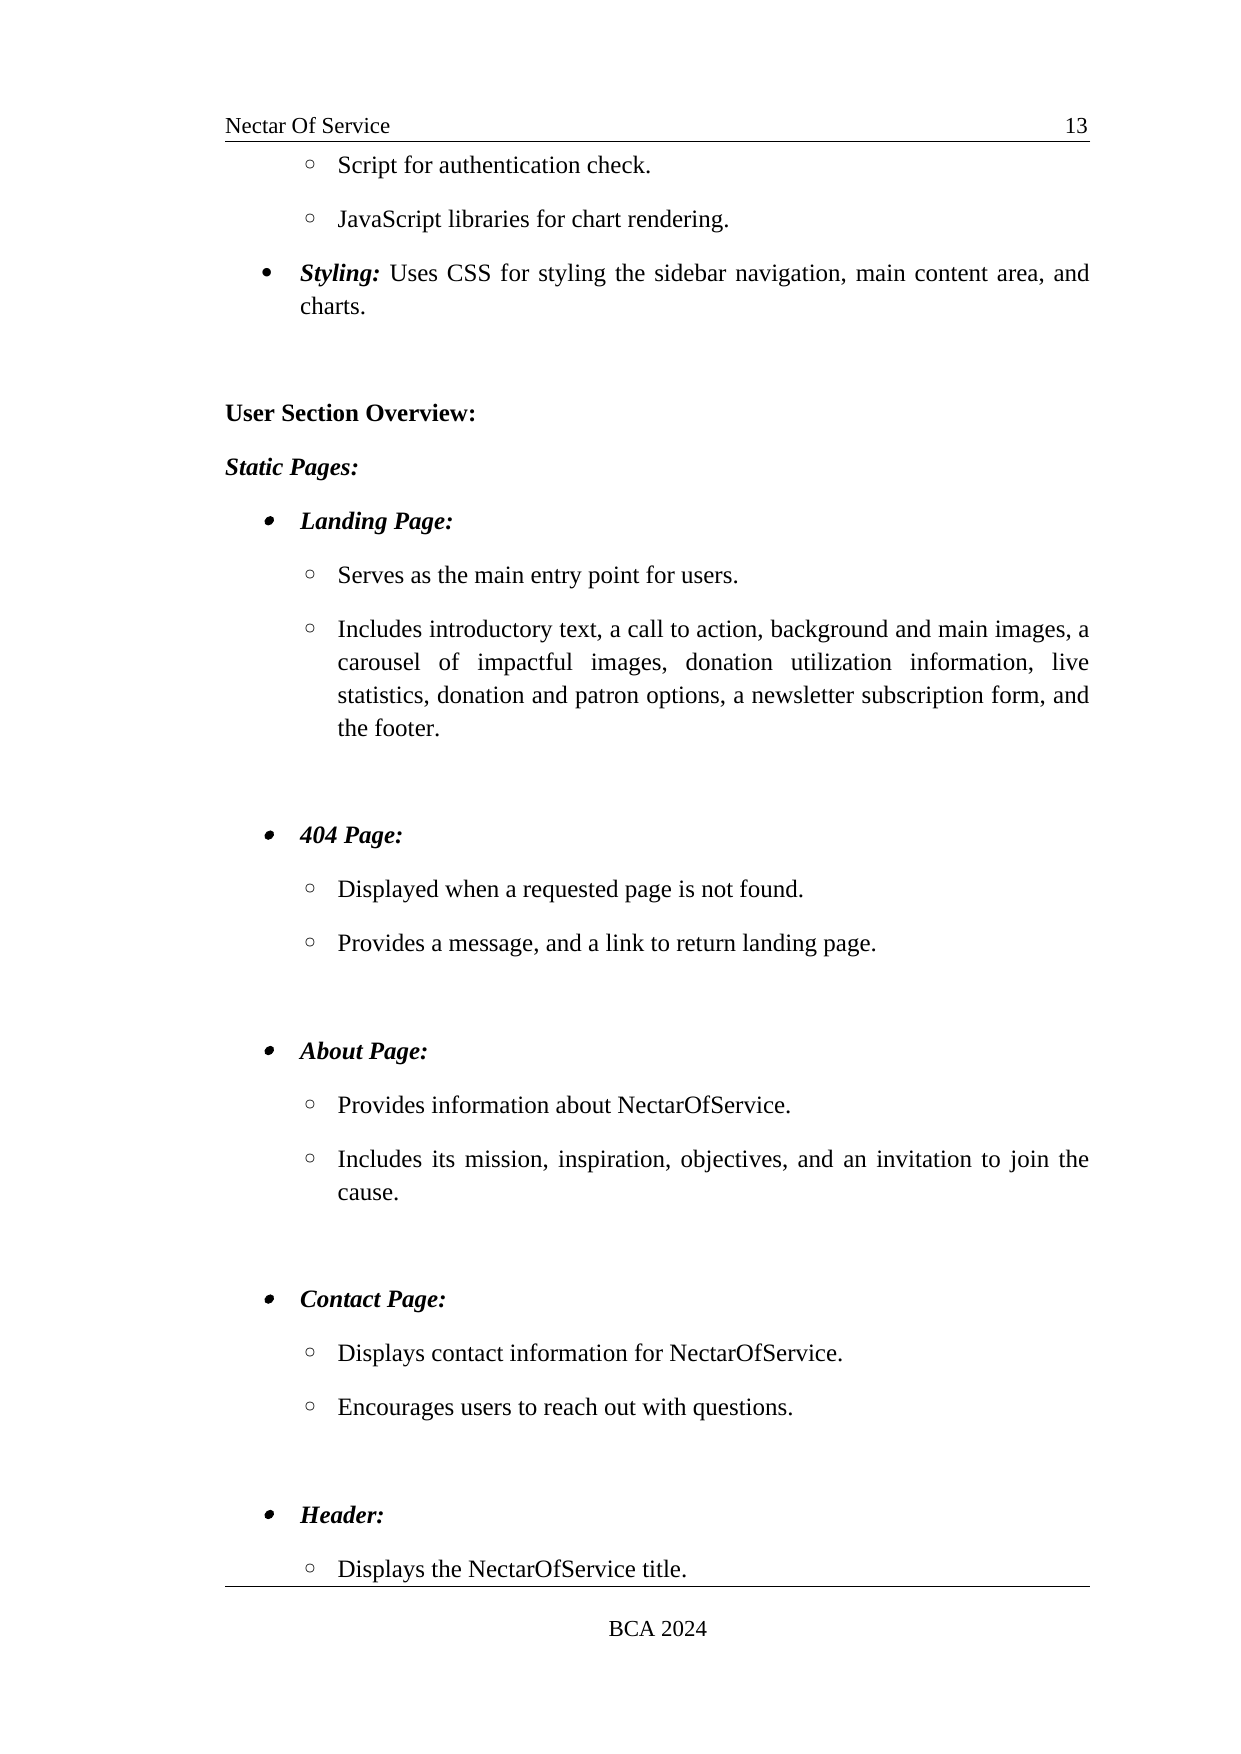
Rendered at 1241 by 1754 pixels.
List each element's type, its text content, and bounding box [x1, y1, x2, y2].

list Includes its mission, inspiration, objectives, and an invitation to join the cause. [300, 1144, 1090, 1206]
list Script for authentication check. [300, 150, 1090, 179]
list Styling: Uses CSS for styling the sidebar navigation, main content area, and charts. [262, 258, 1090, 319]
list Header: [262, 1500, 1090, 1529]
list 404 Page: [262, 821, 1090, 849]
list Includes introductory text, a call to action, background and main images, a carousel of impactful images, donation utilization information, live statistics, donation and patron options, a newsletter subscription form, and the footer. [300, 614, 1090, 742]
list Displays the NectarOfService title. [300, 1554, 1090, 1582]
text Static Pages: [225, 452, 1090, 481]
list Encourages users to reach out with questions. [300, 1392, 1090, 1421]
text User Section Overview: [225, 398, 1090, 427]
list Provides a message, and a link to return landing page. [300, 928, 1090, 957]
list Displays contact information for NectarOfService. [300, 1338, 1090, 1367]
list Serves as the main entry point for users. [300, 560, 1090, 589]
list JavaScript libraries for chart rendering. [300, 204, 1090, 233]
list About Page: [262, 1036, 1090, 1065]
list Displayed when a requested page is not found. [300, 874, 1090, 903]
list Contact Page: [262, 1284, 1090, 1313]
list Provides information about NectarOfService. [300, 1090, 1090, 1119]
list Landing Page: [262, 506, 1090, 535]
